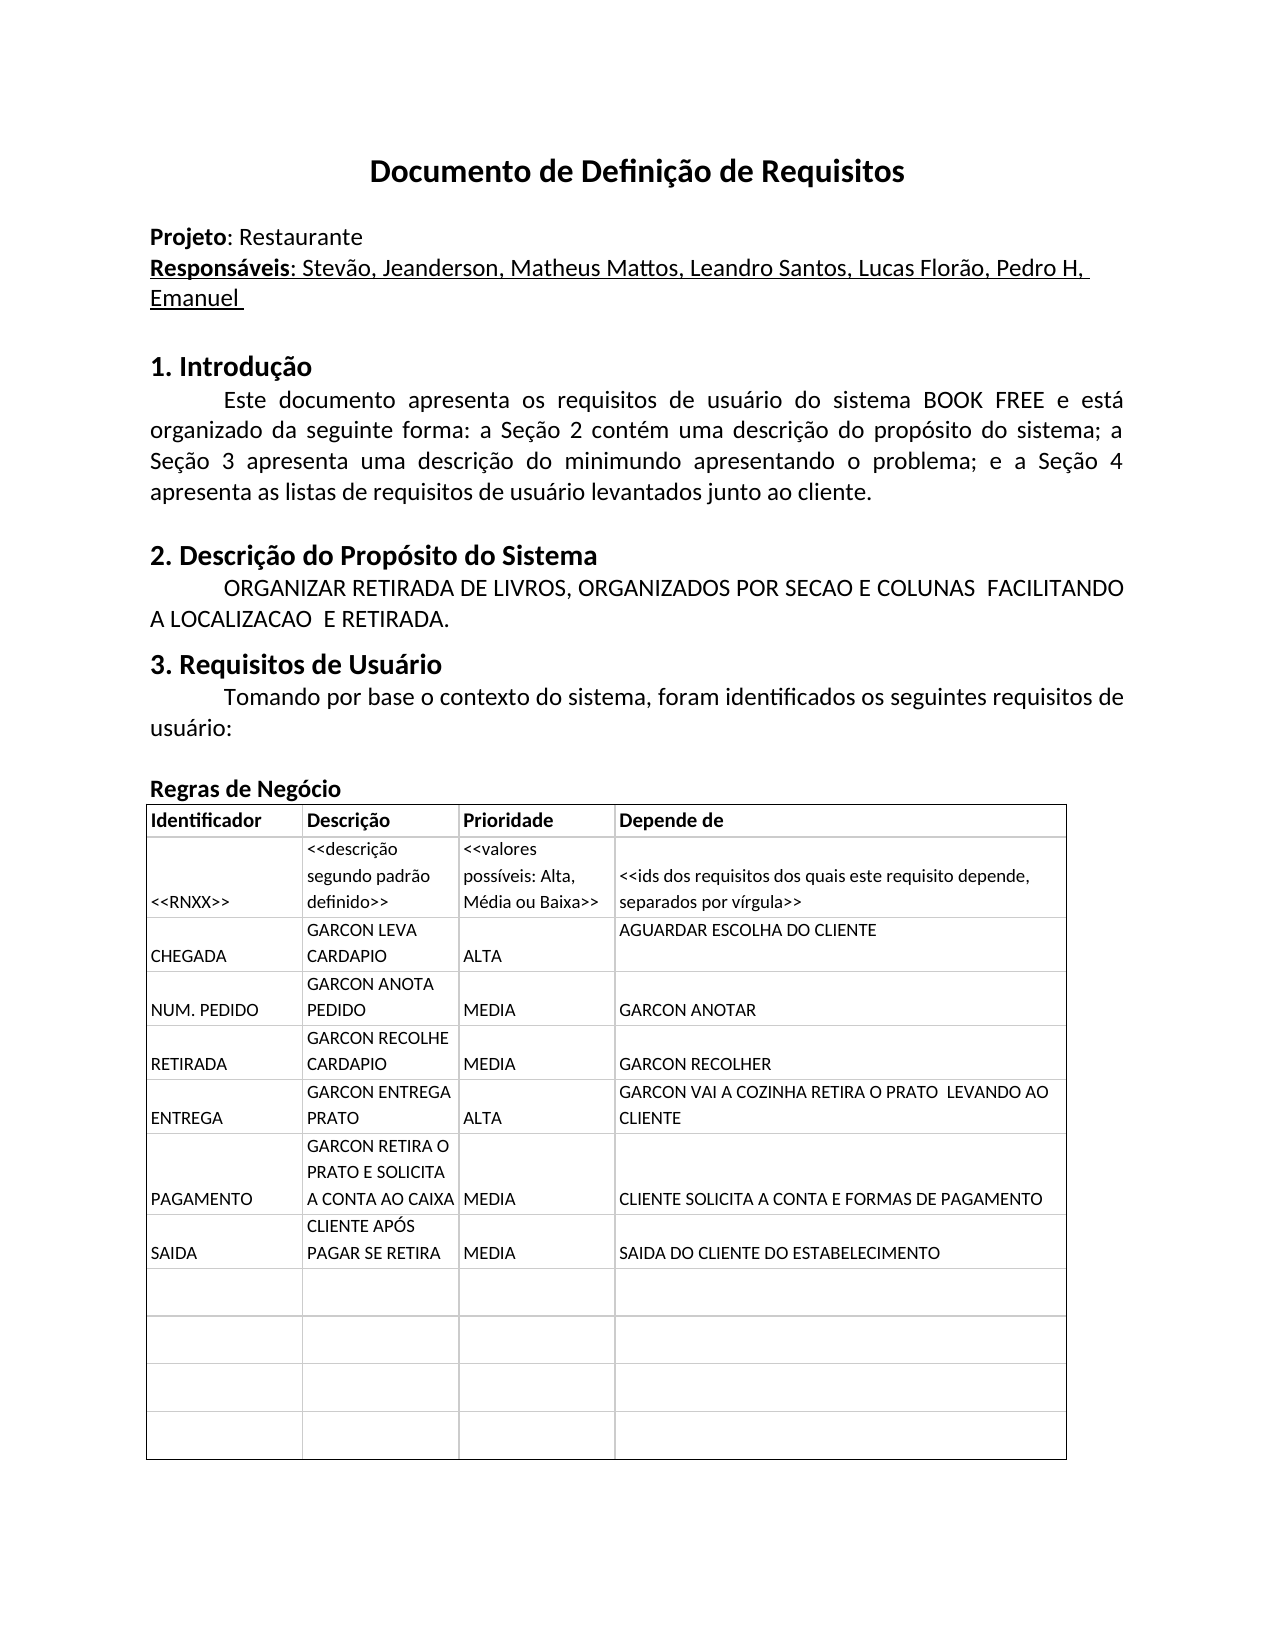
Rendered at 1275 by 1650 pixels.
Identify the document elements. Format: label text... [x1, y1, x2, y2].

table_cell <<ids dos requisitos dos quais este requisito depende, separados por vírgula>> [616, 838, 1066, 917]
table_cell CLIENTE APÓS PAGAR SE RETIRA [303, 1215, 458, 1267]
text Regras de Negócio [150, 773, 1125, 803]
table_cell [303, 1364, 458, 1411]
table_cell [303, 1412, 458, 1459]
table_cell SAIDA DO CLIENTE DO ESTABELECIMENTO [616, 1215, 1066, 1267]
table_cell [460, 1412, 614, 1459]
text ORGANIZAR RETIRADA DE LIVROS, ORGANIZADOS POR SECAO E COLUNAS FACILITANDO A LOCALIZACAO E RETIRADA. [150, 572, 1125, 633]
table_cell GARCON RETIRA O PRATO E SOLICITA A CONTA AO CAIXA [303, 1134, 458, 1213]
table_cell GARCON ANOTA PEDIDO [303, 972, 458, 1025]
table_cell [616, 1364, 1066, 1411]
text Responsáveis: Stevão, Jeanderson, Matheus Mattos, Leandro Santos, Lucas Florão, Pedro H, Emanuel [150, 252, 1125, 313]
table_cell PAGAMENTO [147, 1134, 302, 1213]
table_cell MEDIA [460, 1026, 614, 1079]
table_cell [303, 1269, 458, 1315]
table_header Prioridade [460, 805, 614, 836]
text 2. Descrição do Propósito do Sistema [150, 537, 1125, 572]
table_cell GARCON RECOLHE CARDAPIO [303, 1026, 458, 1079]
table_cell [616, 1317, 1066, 1363]
table_cell <<valores possíveis: Alta, Média ou Baixa>> [460, 838, 614, 917]
table_cell AGUARDAR ESCOLHA DO CLIENTE [616, 918, 1066, 971]
table_cell ENTREGA [147, 1080, 302, 1133]
table_cell RETIRADA [147, 1026, 302, 1079]
table_header Descrição [303, 805, 458, 836]
table_cell [460, 1317, 614, 1363]
table_header Depende de [616, 805, 1066, 836]
text 3. Requisitos de Usuário [150, 646, 1125, 681]
table_cell MEDIA [460, 1134, 614, 1213]
table_header Identificador [147, 805, 302, 836]
table_cell [147, 1364, 302, 1411]
table_cell GARCON RECOLHER [616, 1026, 1066, 1079]
table_cell GARCON ANOTAR [616, 972, 1066, 1025]
table_cell <<RNXX>> [147, 838, 302, 917]
table_cell ALTA [460, 918, 614, 971]
table_cell GARCON ENTREGA PRATO [303, 1080, 458, 1133]
table_cell GARCON LEVA CARDAPIO [303, 918, 458, 971]
table_cell [147, 1269, 302, 1315]
table_cell <<descrição segundo padrão definido>> [303, 838, 458, 917]
table_cell [616, 1412, 1066, 1459]
table_cell CHEGADA [147, 918, 302, 971]
table_cell [147, 1412, 302, 1459]
table_cell MEDIA [460, 1215, 614, 1267]
table_cell ALTA [460, 1080, 614, 1133]
table_cell [303, 1317, 458, 1363]
table_cell [616, 1269, 1066, 1315]
table_cell GARCON VAI A COZINHA RETIRA O PRATO LEVANDO AO CLIENTE [616, 1080, 1066, 1133]
table_cell CLIENTE SOLICITA A CONTA E FORMAS DE PAGAMENTO [616, 1134, 1066, 1213]
text Documento de Definição de Requisitos [150, 150, 1125, 191]
table_cell [147, 1317, 302, 1363]
text Tomando por base o contexto do sistema, foram identificados os seguintes requisitos de usuário: [150, 681, 1125, 742]
text Projeto: Restaurante [150, 221, 1125, 252]
table_cell [460, 1269, 614, 1315]
table_cell [460, 1364, 614, 1411]
text 1. Introdução [150, 348, 1125, 384]
table_cell SAIDA [147, 1215, 302, 1267]
table_cell NUM. PEDIDO [147, 972, 302, 1025]
table_cell MEDIA [460, 972, 614, 1025]
text Este documento apresenta os requisitos de usuário do sistema BOOK FREE e está organizado da seguinte forma: a Seção 2 contém uma descrição do propósito do sistema; a Seção 3 apresenta uma descrição do minimundo apresentando o problema; e a Seção 4 apresenta as listas de requisitos de usuário levantados junto ao cliente. [150, 384, 1125, 506]
